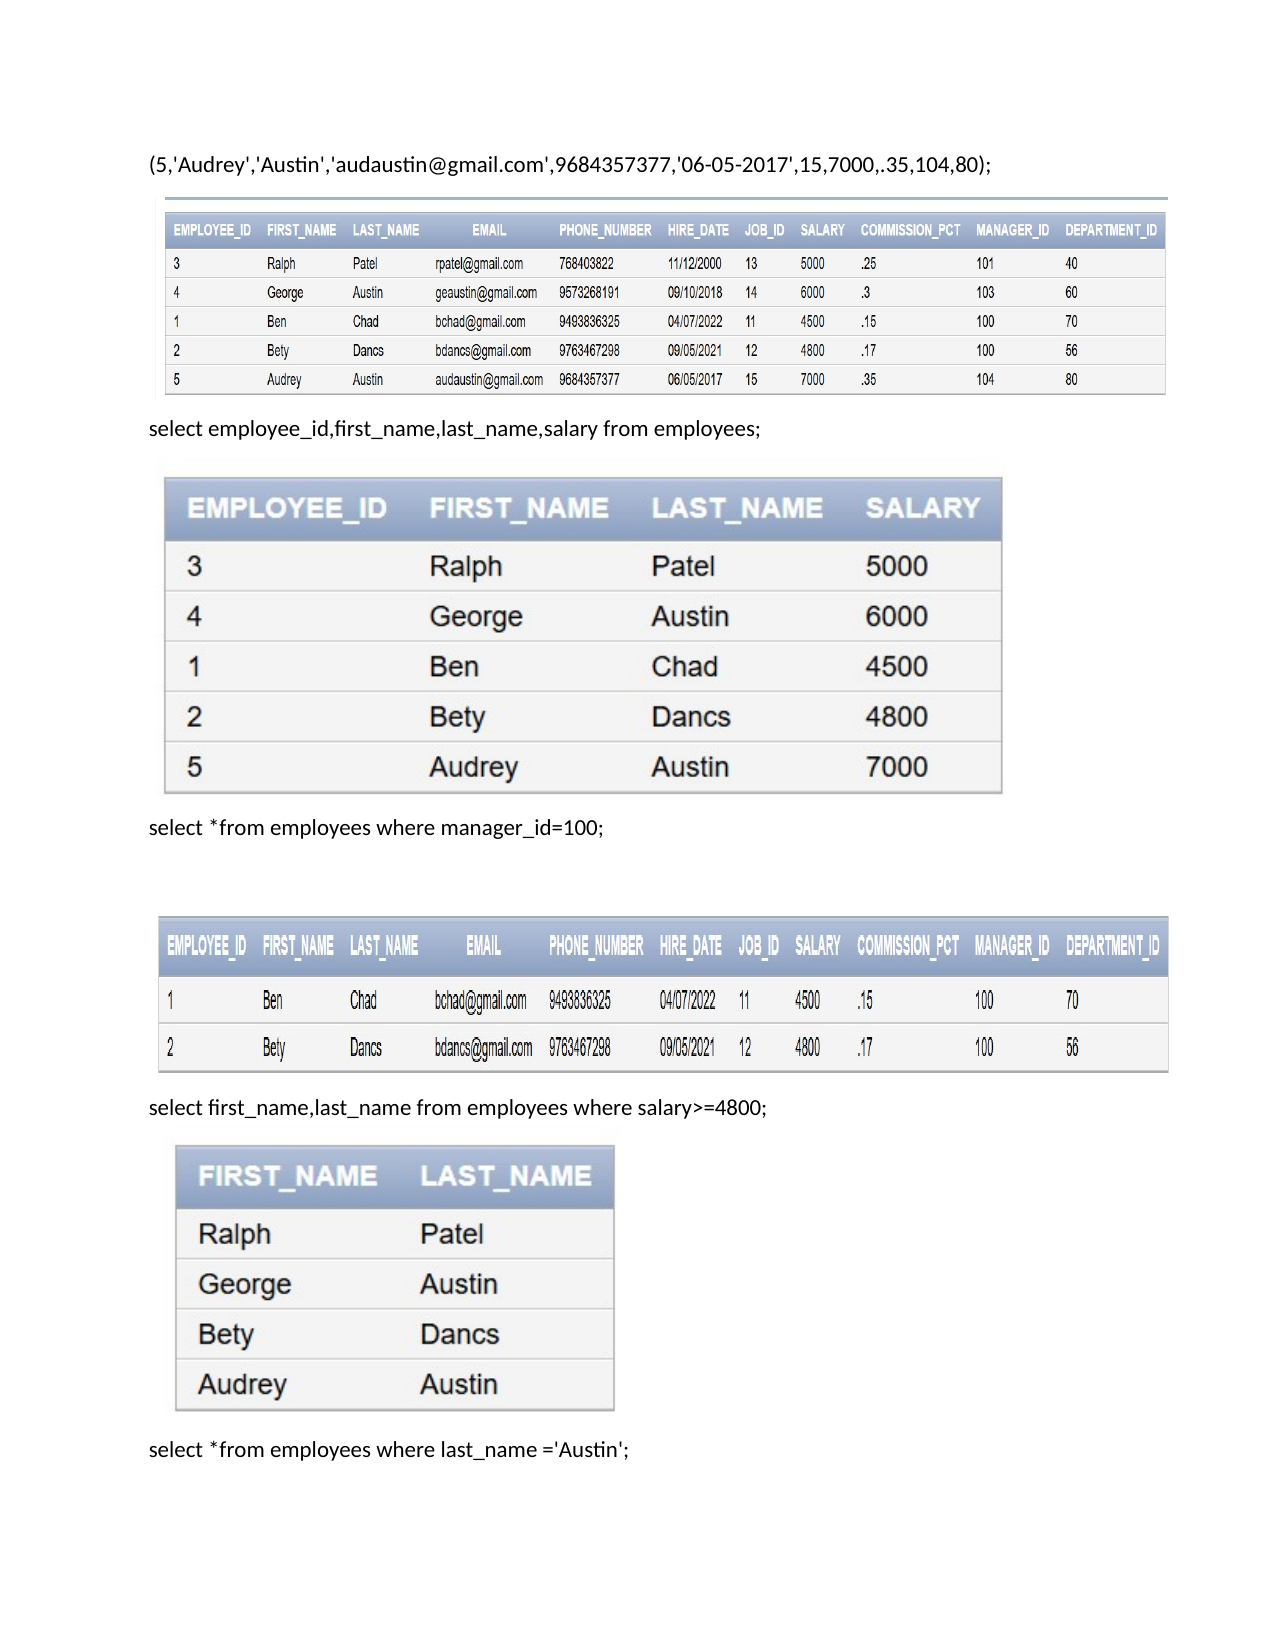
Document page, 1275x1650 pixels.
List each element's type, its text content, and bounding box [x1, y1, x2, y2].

picture [152, 1125, 637, 1421]
picture [155, 457, 1006, 799]
text select *from employees where last_name ='Austin'; [148, 1435, 1169, 1463]
picture [155, 905, 1170, 1079]
text select *from employees where manager_id=100; [148, 813, 1169, 841]
picture [155, 197, 1168, 400]
text select first_name,last_name from employees where salary>=4800; [148, 1093, 1169, 1121]
text select employee_id,first_name,last_name,salary from employees; [148, 414, 1169, 442]
text (5,'Audrey','Austin','audaustin@gmail.com',9684357377,'06-05-2017',15,7000,.35,104,80); [148, 150, 1169, 178]
